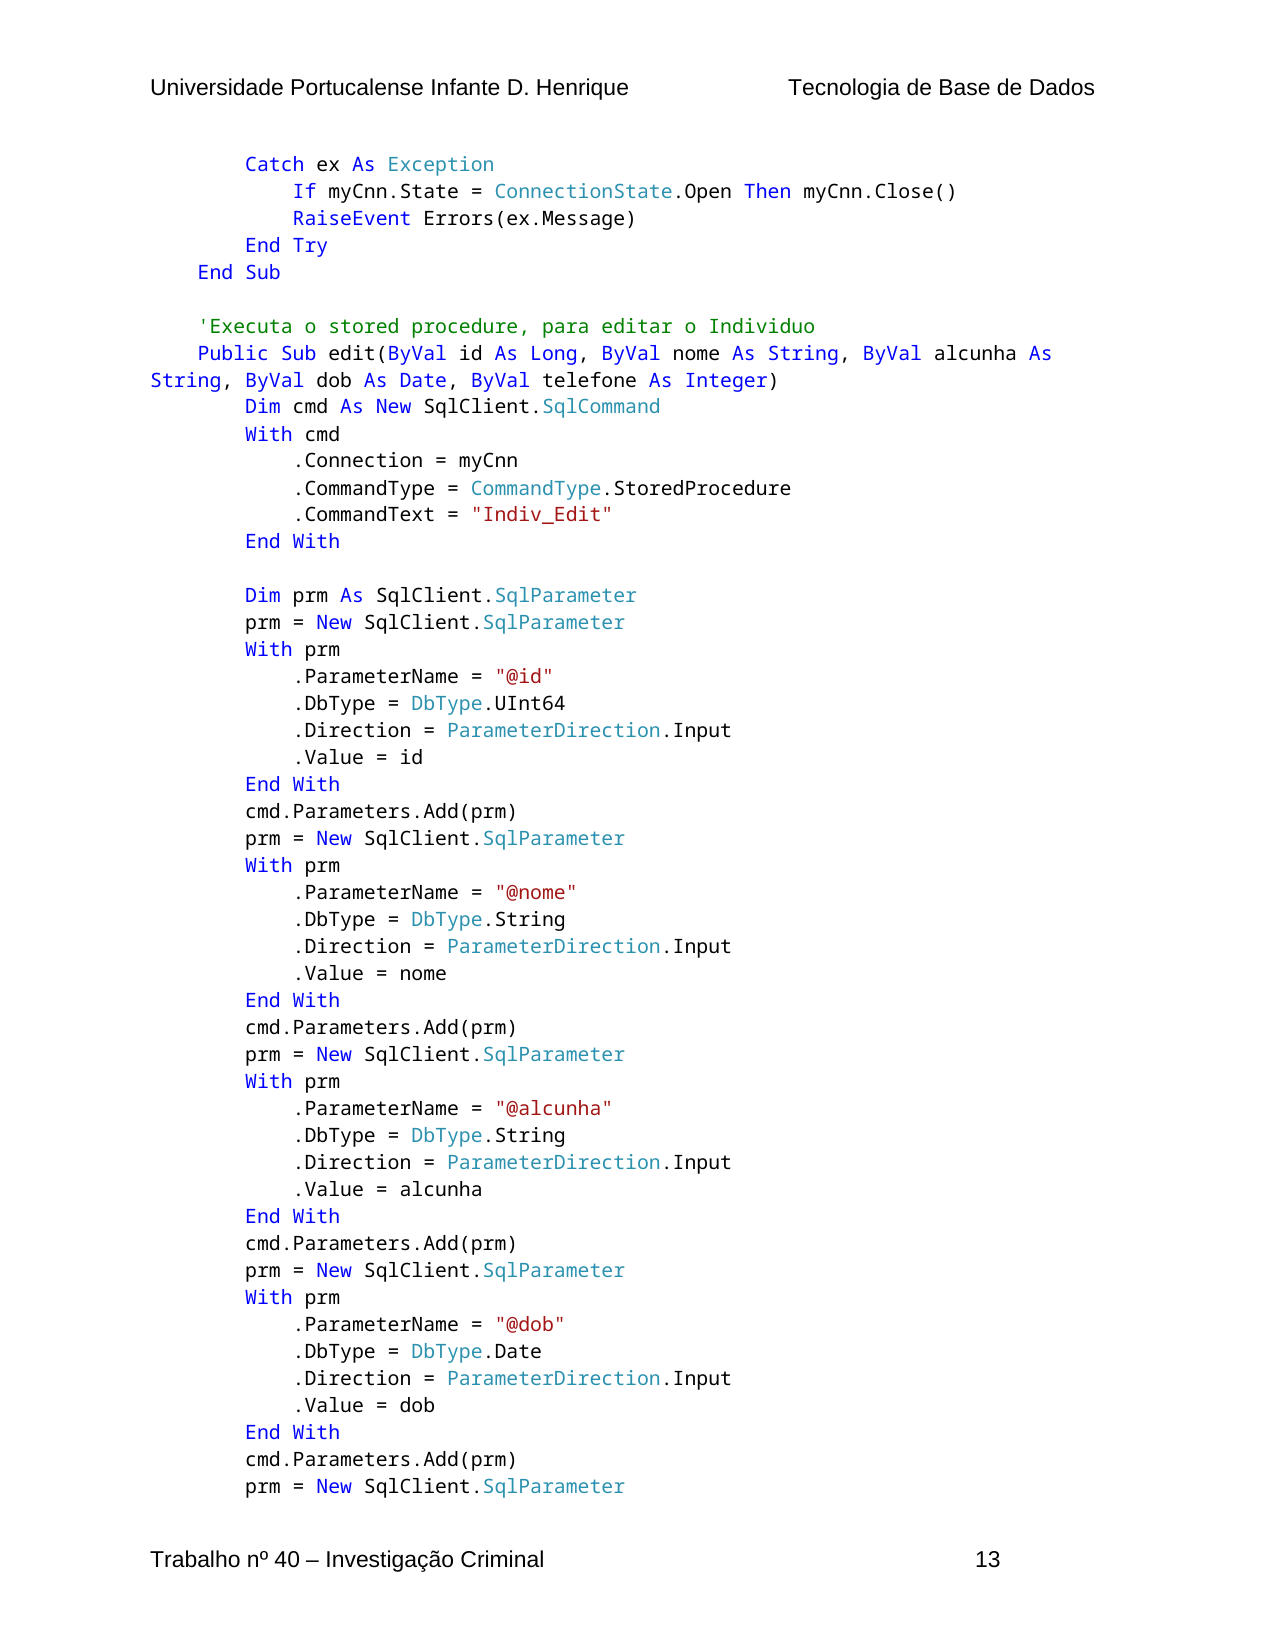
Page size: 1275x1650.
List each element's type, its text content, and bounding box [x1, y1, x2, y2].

text With cmd [150, 420, 1125, 447]
text .ParameterName = "@nome" [150, 878, 1125, 905]
text With prm [150, 1283, 1125, 1310]
text .CommandText = "Indiv_Edit" [150, 501, 1125, 528]
text prm = New SqlClient.SqlParameter [150, 1472, 1125, 1499]
text .DbType = DbType.Date [150, 1337, 1125, 1364]
text .DbType = DbType.String [150, 905, 1125, 932]
text Catch ex As Exception [150, 150, 1125, 177]
text .Direction = ParameterDirection.Input [150, 932, 1125, 959]
text prm = New SqlClient.SqlParameter [150, 1040, 1125, 1067]
text If myCnn.State = ConnectionState.Open Then myCnn.Close() [150, 177, 1125, 204]
text .ParameterName = "@dob" [150, 1310, 1125, 1337]
text .Value = dob [150, 1391, 1125, 1418]
text Public Sub edit(ByVal id As Long, ByVal nome As String, ByVal alcunha As String, ByVal dob As Date, ByVal telefone As Integer) [150, 339, 1125, 393]
text With prm [150, 1067, 1125, 1094]
text .Value = id [150, 743, 1125, 771]
text .Direction = ParameterDirection.Input [150, 1148, 1125, 1175]
text .ParameterName = "@alcunha" [150, 1094, 1125, 1121]
text cmd.Parameters.Add(prm) [150, 797, 1125, 824]
text .Direction = ParameterDirection.Input [150, 717, 1125, 743]
text cmd.Parameters.Add(prm) [150, 1013, 1125, 1040]
text With prm [150, 851, 1125, 878]
text cmd.Parameters.Add(prm) [150, 1445, 1125, 1472]
text .Connection = myCnn [150, 447, 1125, 474]
text prm = New SqlClient.SqlParameter [150, 609, 1125, 636]
text .Value = alcunha [150, 1175, 1125, 1202]
text Dim cmd As New SqlClient.SqlCommand [150, 393, 1125, 420]
text End With [150, 771, 1125, 797]
text .CommandType = CommandType.StoredProcedure [150, 474, 1125, 501]
text 'Executa o stored procedure, para editar o Individuo [150, 312, 1125, 339]
text .DbType = DbType.String [150, 1121, 1125, 1148]
text .ParameterName = "@id" [150, 663, 1125, 689]
text End With [150, 528, 1125, 555]
text Dim prm As SqlClient.SqlParameter [150, 582, 1125, 609]
text cmd.Parameters.Add(prm) [150, 1229, 1125, 1256]
text .DbType = DbType.UInt64 [150, 689, 1125, 717]
text prm = New SqlClient.SqlParameter [150, 1256, 1125, 1283]
text End Try [150, 231, 1125, 258]
text End With [150, 986, 1125, 1013]
text .Value = nome [150, 959, 1125, 986]
text RaiseEvent Errors(ex.Message) [150, 204, 1125, 231]
text .Direction = ParameterDirection.Input [150, 1364, 1125, 1391]
text End With [150, 1418, 1125, 1445]
text End With [150, 1202, 1125, 1229]
text With prm [150, 636, 1125, 663]
text prm = New SqlClient.SqlParameter [150, 824, 1125, 851]
text End Sub [150, 258, 1125, 285]
